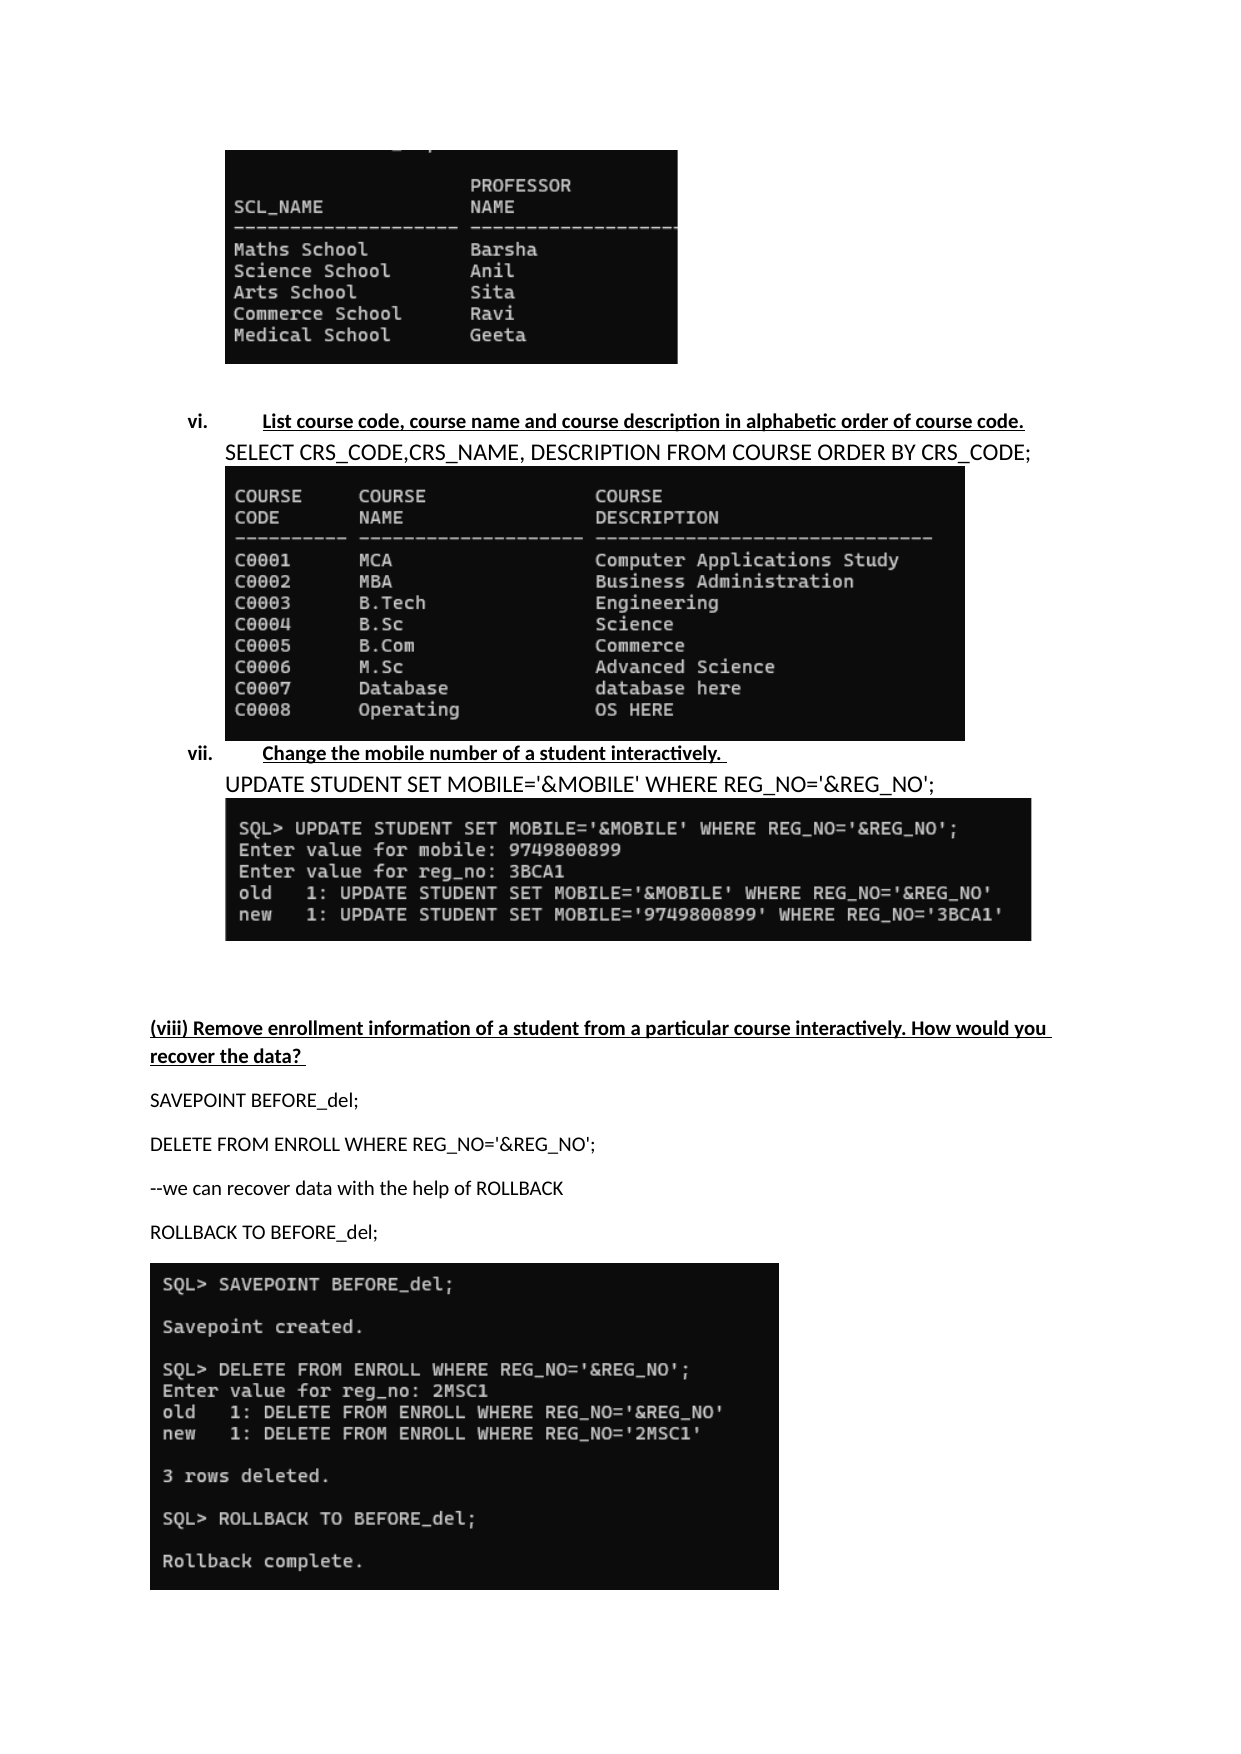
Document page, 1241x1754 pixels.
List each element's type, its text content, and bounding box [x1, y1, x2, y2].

text DELETE FROM ENROLL WHERE REG_NO='&REG_NO'; [150, 1131, 1090, 1156]
text (viii) Remove enrollment information of a student from a particular course interactively. How would you recover the data? [150, 1015, 1090, 1068]
text --we can recover data with the help of ROLLBACK [150, 1175, 1090, 1200]
picture [150, 1263, 779, 1590]
text ROLLBACK TO BEFORE_del; [150, 1219, 1090, 1244]
picture [225, 466, 965, 741]
text SAVEPOINT BEFORE_del; [150, 1087, 1090, 1112]
picture [225, 798, 1032, 941]
list Change the mobile number of a student interactively. [187, 740, 1090, 766]
list SELECT CRS_CODE,CRS_NAME, DESCRIPTION FROM COURSE ORDER BY CRS_CODE; [225, 435, 1090, 466]
list List course code, course name and course description in alphabetic order of course code. [187, 408, 1090, 433]
picture [225, 150, 678, 364]
list UPDATE STUDENT SET MOBILE='&MOBILE' WHERE REG_NO='&REG_NO'; [225, 768, 1090, 799]
